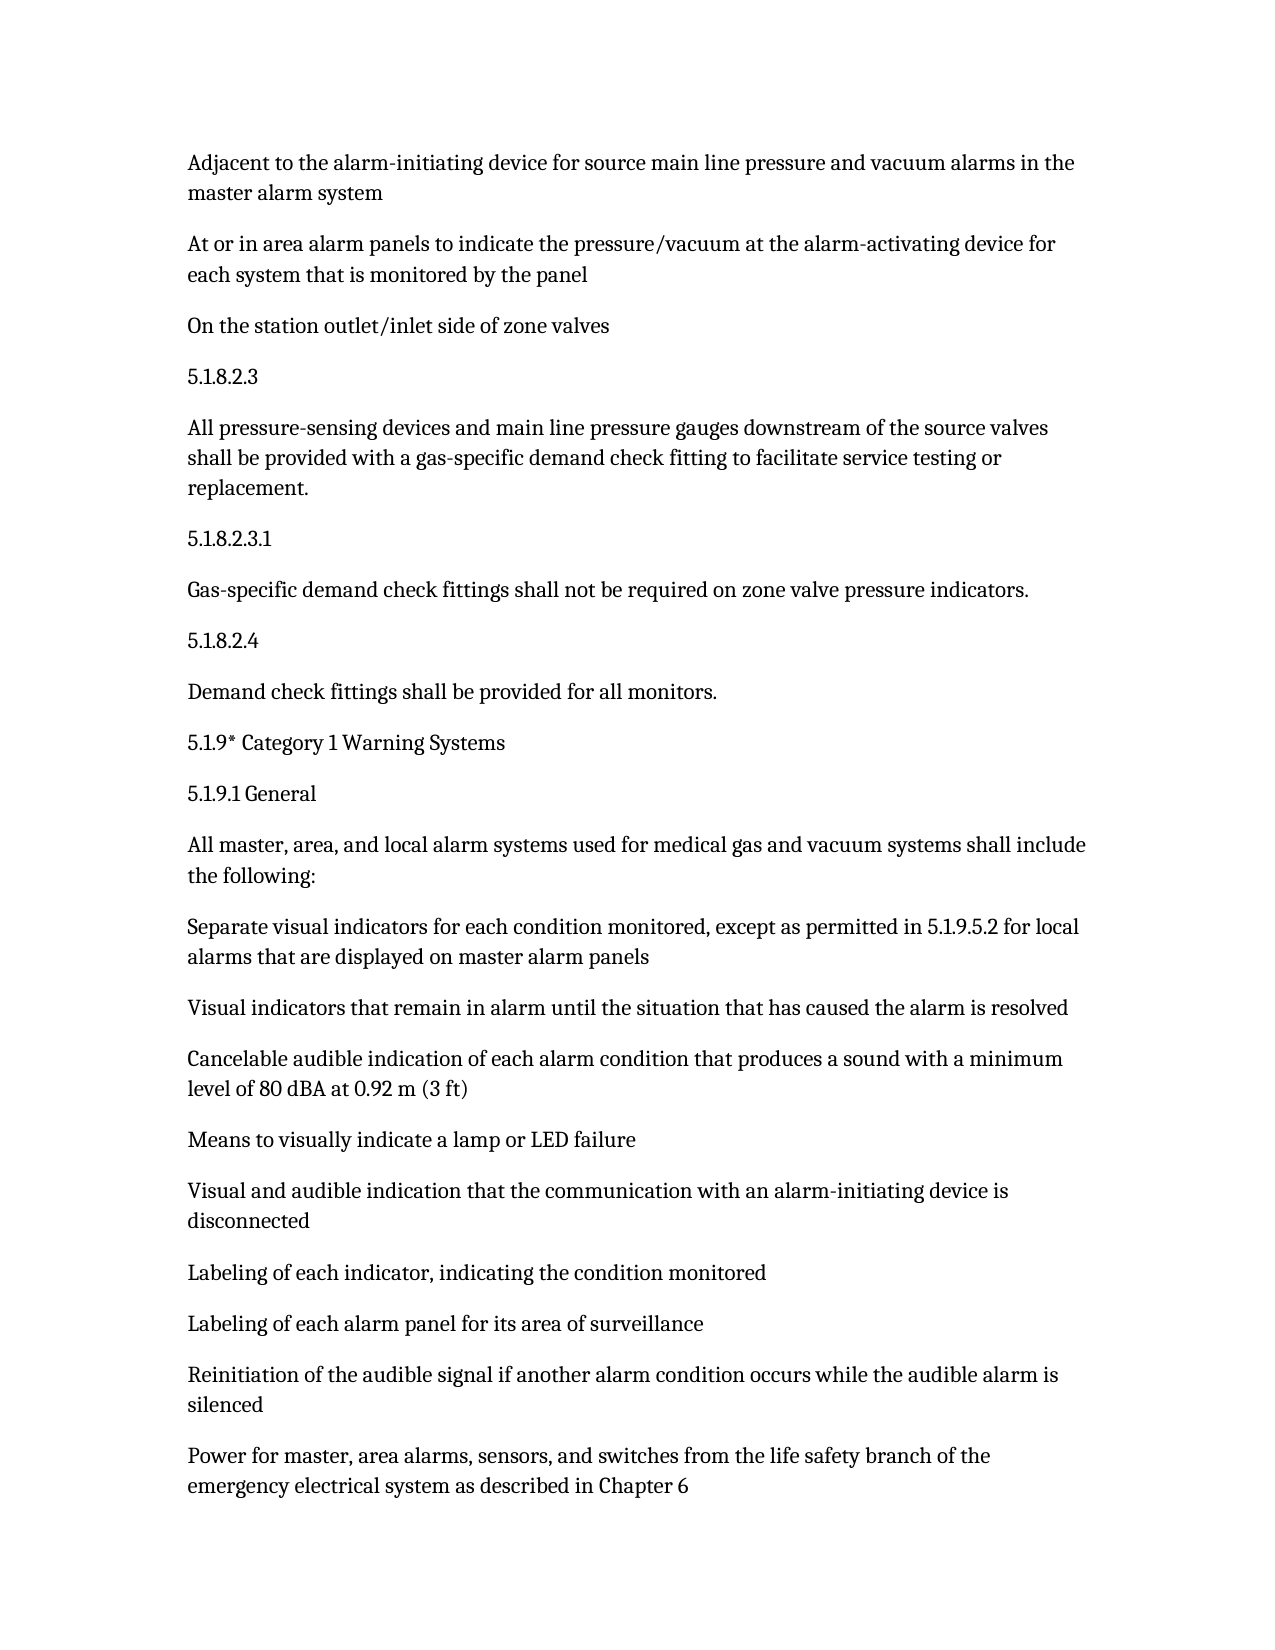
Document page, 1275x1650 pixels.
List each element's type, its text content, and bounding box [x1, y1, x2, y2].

text Adjacent to the alarm-initiating device for source main line pressure and vacuum alarms in the master alarm system [187, 150, 1087, 207]
text Cancelable audible indication of each alarm condition that produces a sound with a minimum level of 80 dBA at 0.92 m (3 ft) [187, 1046, 1087, 1102]
text Visual and audible indication that the communication with an alarm-initiating device is disconnected [187, 1178, 1087, 1235]
text 5.1.8.2.3.1 [187, 526, 1087, 552]
text Labeling of each indicator, indicating the condition monitored [187, 1259, 1087, 1286]
text Separate visual indicators for each condition monitored, except as permitted in 5.1.9.5.2 for local alarms that are displayed on master alarm panels [187, 913, 1087, 970]
text Visual indicators that remain in alarm until the situation that has caused the alarm is resolved [187, 995, 1087, 1021]
text Gas-specific demand check fittings shall not be required on zone valve pressure indicators. [187, 577, 1087, 603]
text Demand check fittings shall be provided for all monitors. [187, 679, 1087, 706]
text 5.1.8.2.4 [187, 628, 1087, 654]
text 5.1.9* Category 1 Warning Systems [187, 730, 1087, 757]
text Labeling of each alarm panel for its area of surveillance [187, 1310, 1087, 1337]
text 5.1.9.1 General [187, 781, 1087, 808]
text Power for master, area alarms, sensors, and switches from the life safety branch of the emergency electrical system as described in Chapter 6 [187, 1443, 1087, 1499]
text Reinitiation of the audible signal if another alarm condition occurs while the audible alarm is silenced [187, 1361, 1087, 1418]
text 5.1.8.2.3 [187, 363, 1087, 390]
text Means to visually indicate a lamp or LED failure [187, 1127, 1087, 1153]
text All master, area, and local alarm systems used for medical gas and vacuum systems shall include the following: [187, 832, 1087, 889]
text All pressure-sensing devices and main line pressure gauges downstream of the source valves shall be provided with a gas-specific demand check fitting to facilitate service testing or replacement. [187, 414, 1087, 501]
text On the station outlet/inlet side of zone valves [187, 312, 1087, 339]
text At or in area alarm panels to indicate the pressure/vacuum at the alarm-activating device for each system that is monitored by the panel [187, 231, 1087, 288]
